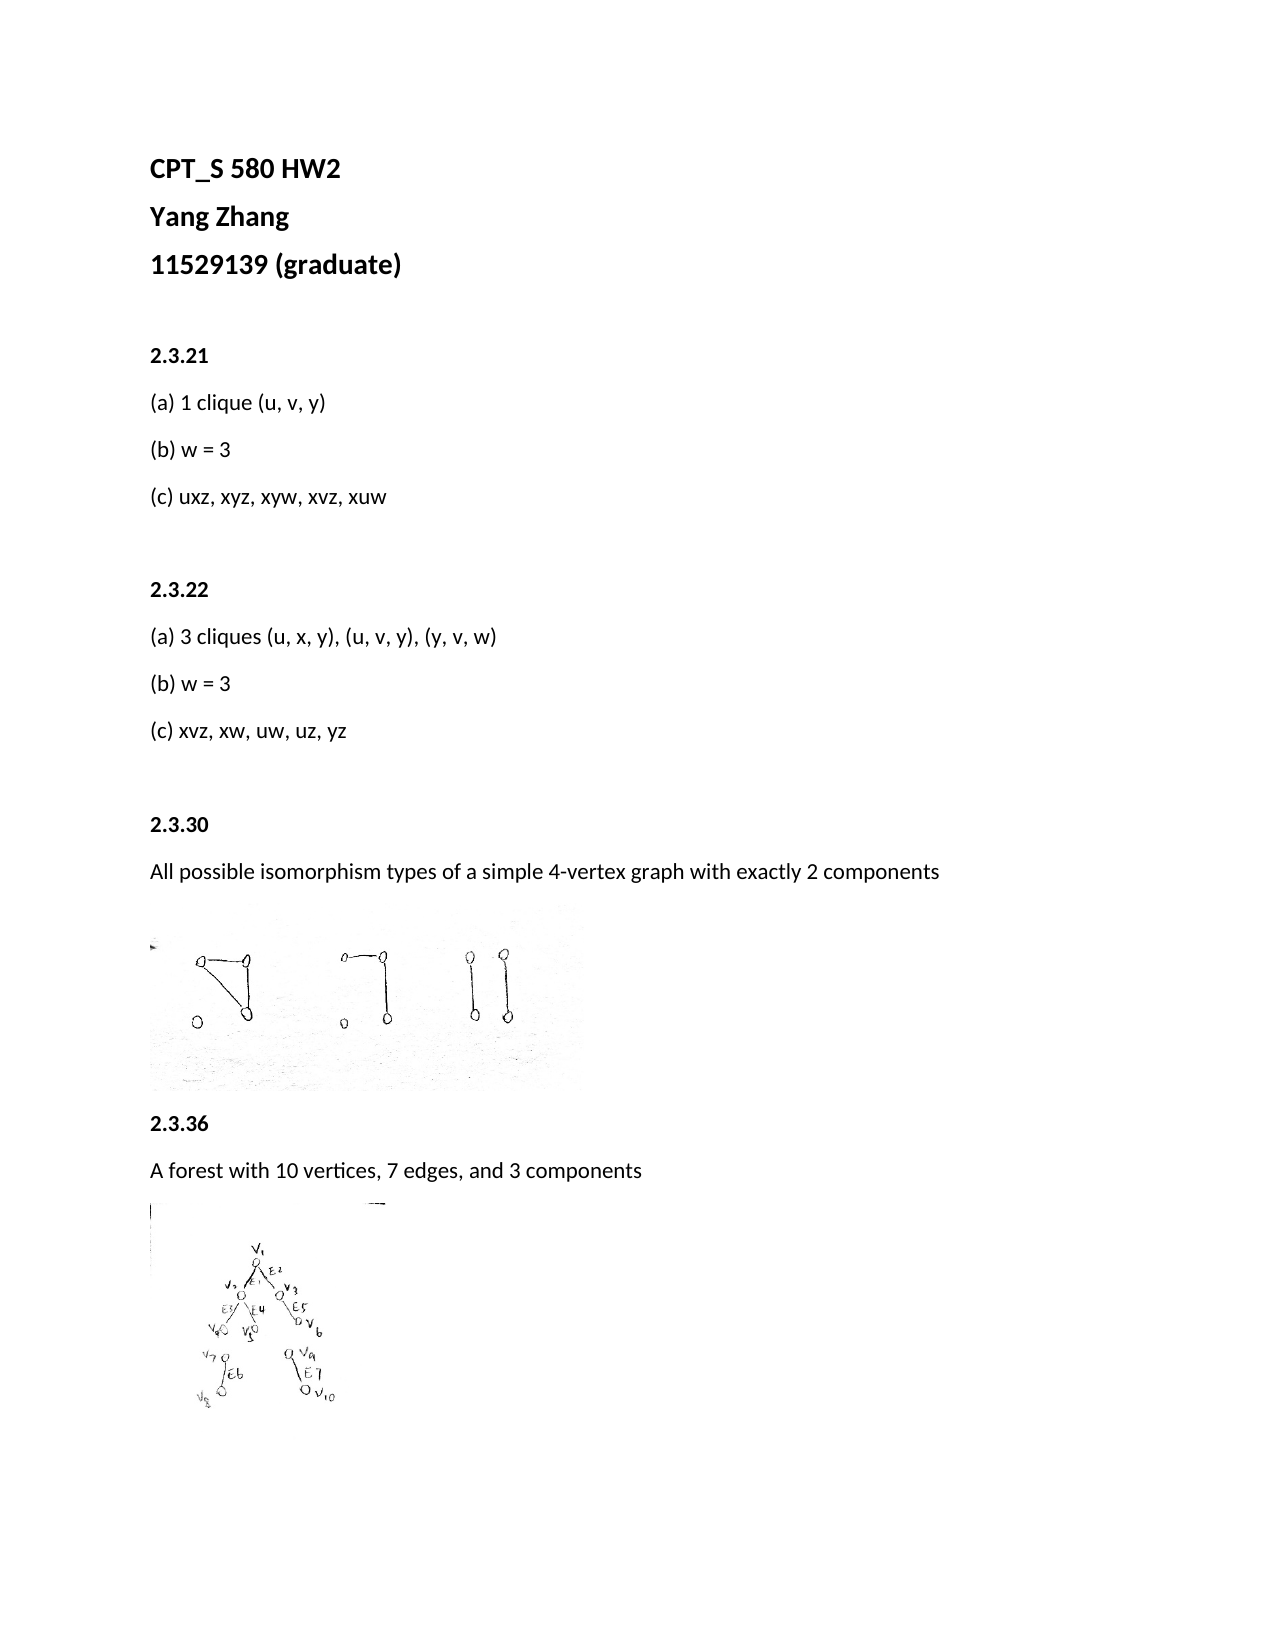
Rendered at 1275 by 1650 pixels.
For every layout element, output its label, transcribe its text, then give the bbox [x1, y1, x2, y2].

text CPT_S 580 HW2 [150, 150, 1125, 186]
text Yang Zhang [150, 198, 1125, 234]
text 2.3.22 [150, 576, 1125, 604]
text 2.3.36 [150, 1109, 1125, 1137]
text 11529139 (graduate) [150, 246, 1125, 282]
picture [150, 1203, 386, 1442]
text 2.3.21 [150, 341, 1125, 369]
text (c) uxz, xyz, xyw, xvz, xuw [150, 482, 1125, 510]
text (c) xvz, xw, uw, uz, yz [150, 716, 1125, 744]
text A forest with 10 vertices, 7 edges, and 3 components [150, 1156, 1125, 1184]
text 2.3.30 [150, 810, 1125, 838]
picture [150, 903, 584, 1091]
text All possible isomorphism types of a simple 4-vertex graph with exactly 2 components [150, 857, 1125, 885]
text (b) w = 3 [150, 669, 1125, 697]
text (a) 3 cliques (u, x, y), (u, v, y), (y, v, w) [150, 622, 1125, 651]
text (b) w = 3 [150, 435, 1125, 463]
text (a) 1 clique (u, v, y) [150, 388, 1125, 416]
